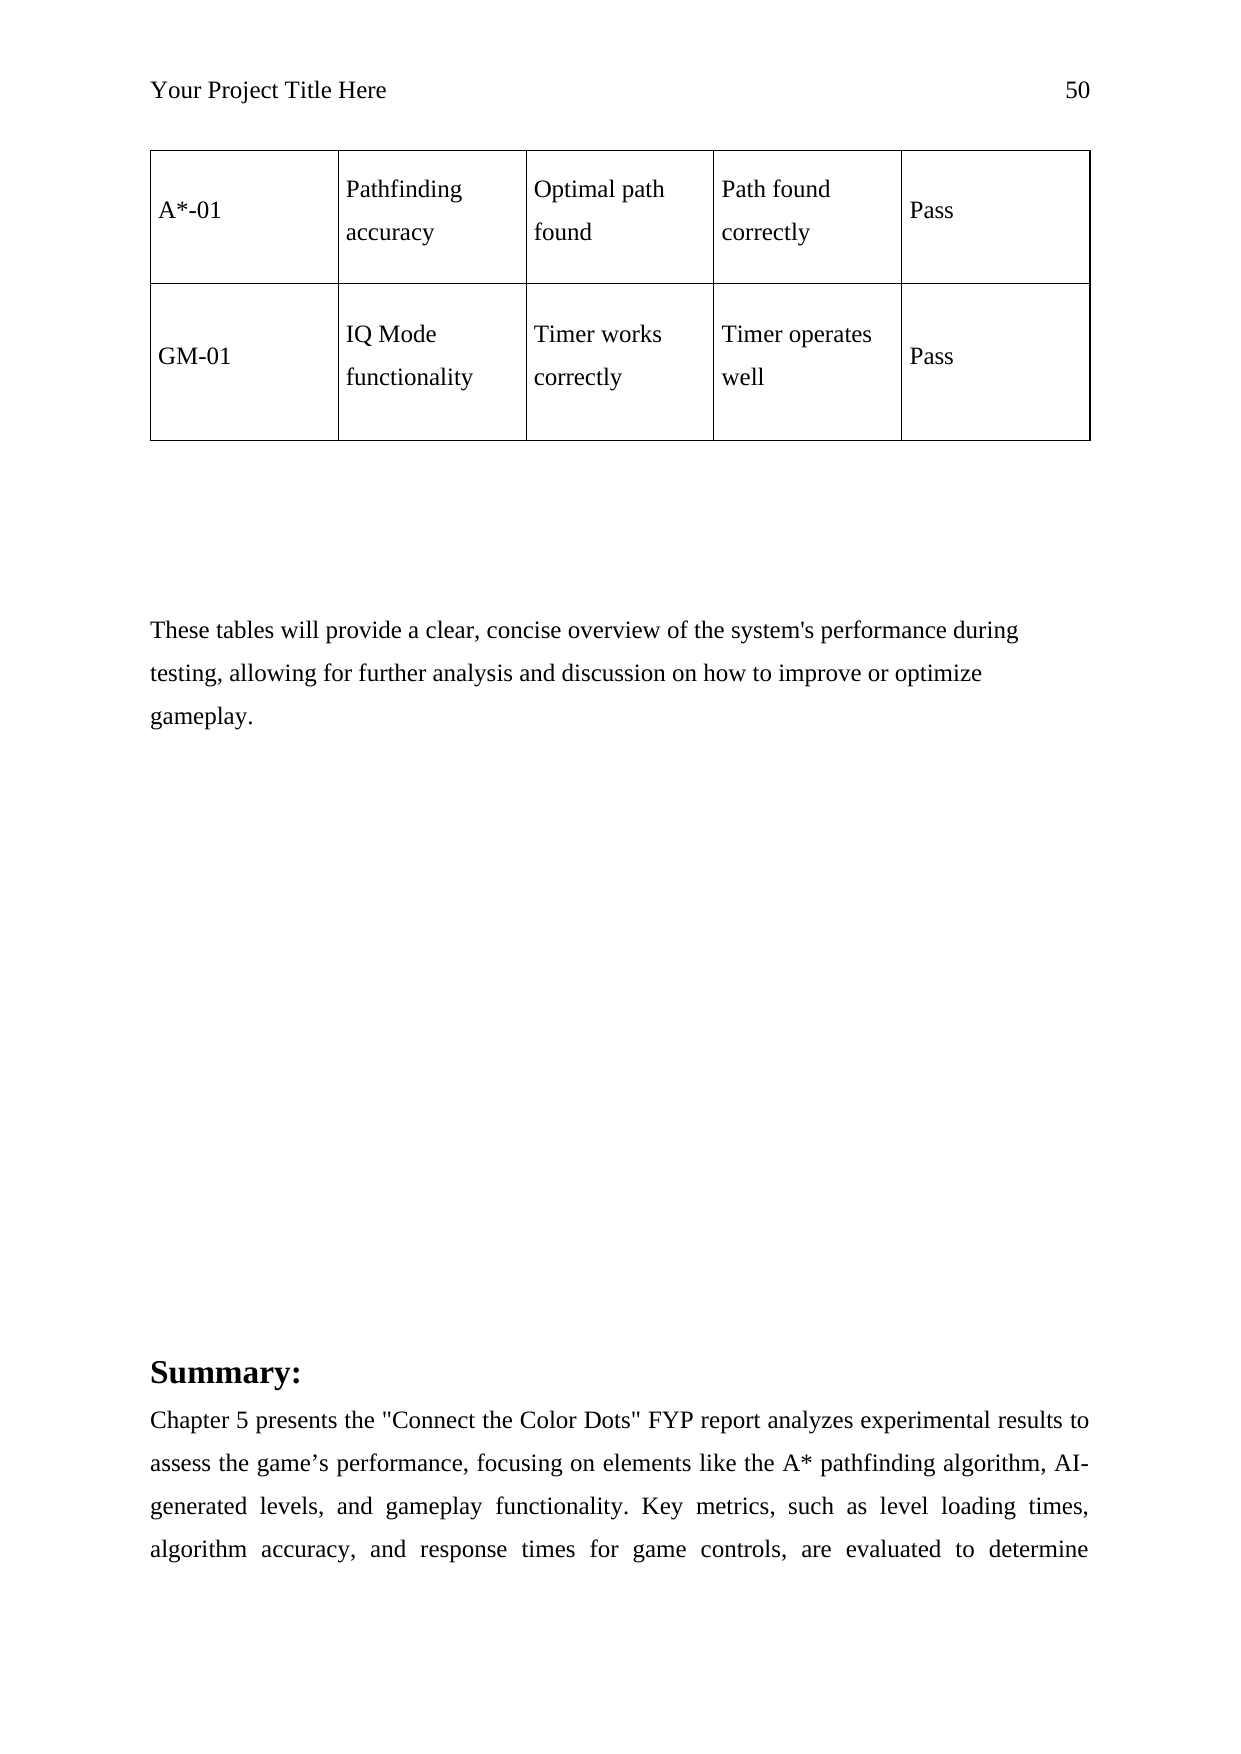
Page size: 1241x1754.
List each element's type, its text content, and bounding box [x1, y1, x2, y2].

text These tables will provide a clear, concise overview of the system's performance during testing, allowing for further analysis and discussion on how to improve or optimize gameplay. [150, 615, 1090, 730]
table_cell GM-01 [151, 284, 338, 440]
table_cell Timer operates well [714, 284, 901, 440]
table_cell A*-01 [151, 151, 338, 283]
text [150, 1352, 1090, 1563]
table_cell IQ Mode functionality [339, 284, 526, 440]
table_cell Pass [902, 284, 1089, 440]
table_cell Pass [902, 151, 1089, 283]
table_cell Pathfinding accuracy [339, 151, 526, 283]
table_cell Path found correctly [714, 151, 901, 283]
table_cell Optimal path found [527, 151, 713, 283]
table_cell Timer works correctly [527, 284, 713, 440]
